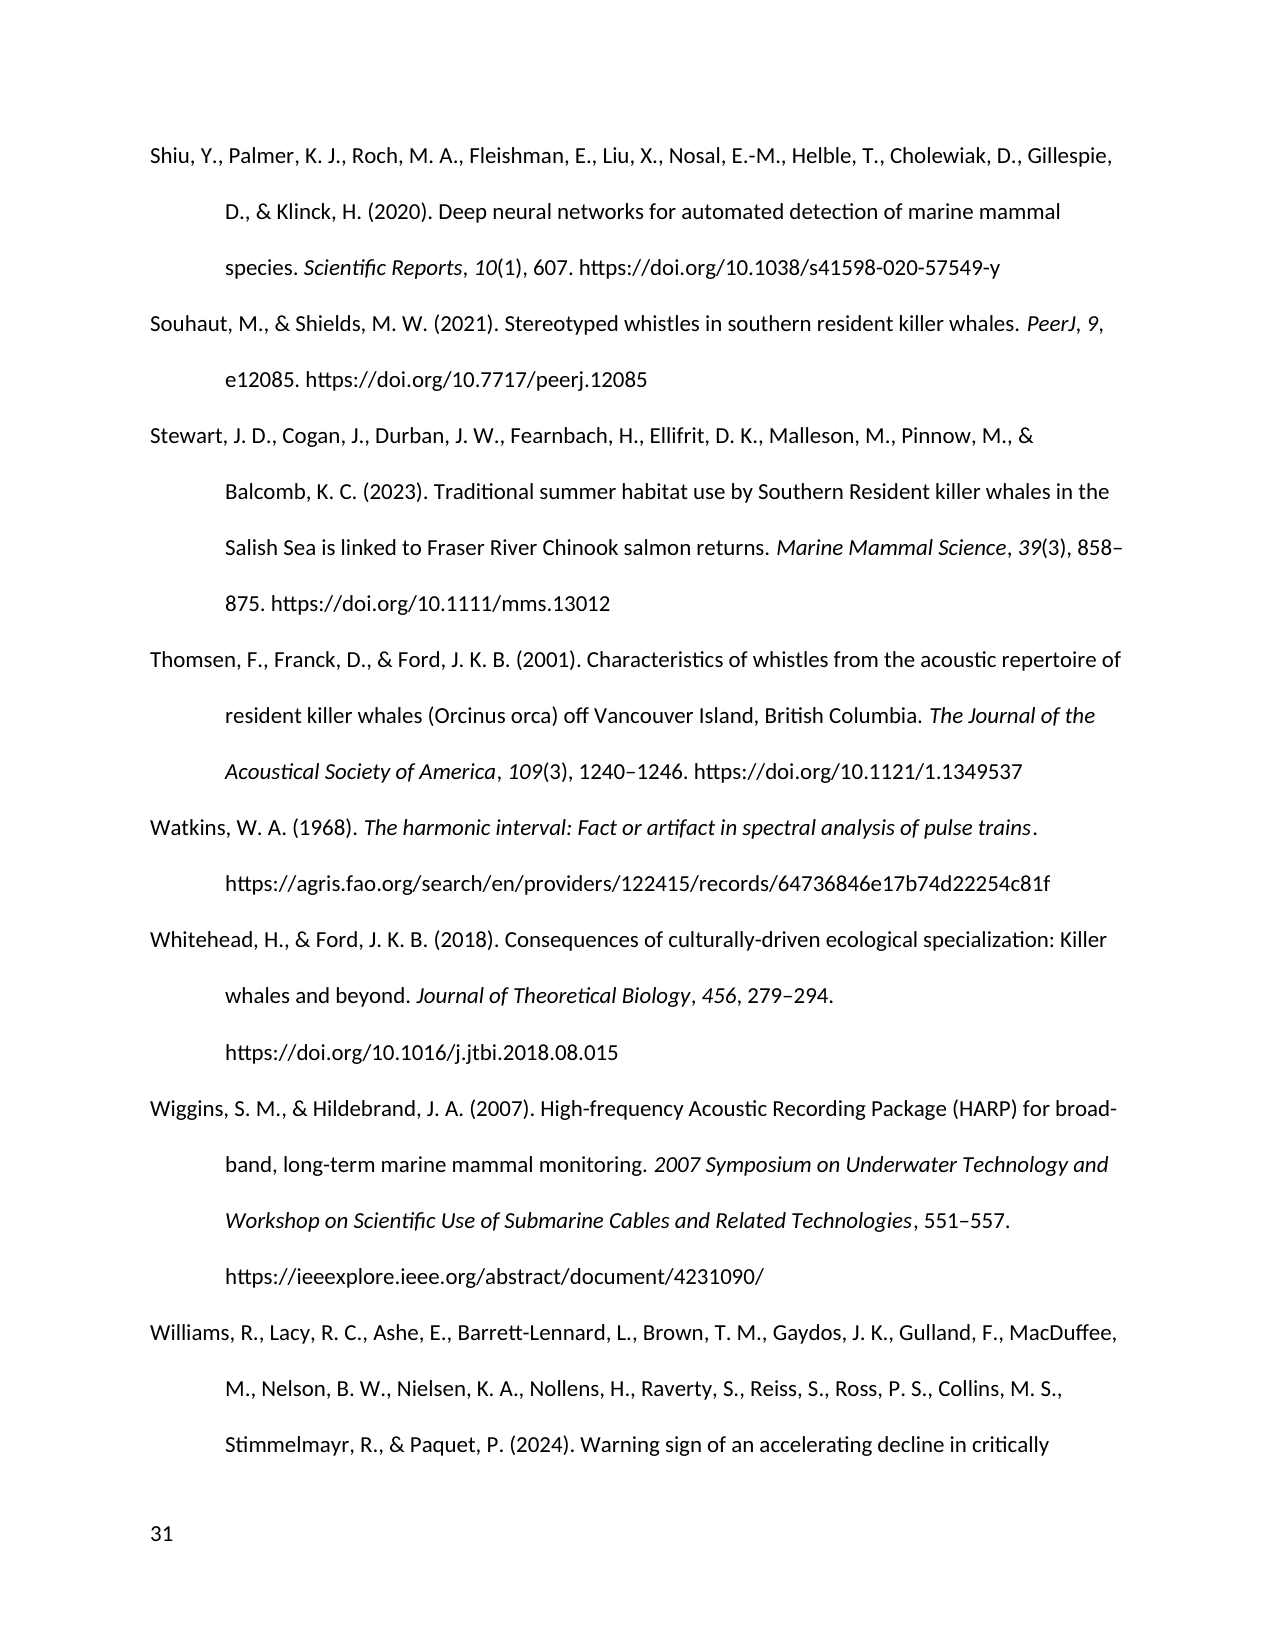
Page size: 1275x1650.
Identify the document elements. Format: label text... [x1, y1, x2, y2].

text Stewart, J. D., Cogan, J., Durban, J. W., Fearnbach, H., Ellifrit, D. K., Malleson, M., Pinnow, M., & Balcomb, K. C. (2023). Traditional summer habitat use by Southern Resident killer whales in the Salish Sea is linked to Fraser River Chinook salmon returns. Marine Mammal Science, 39(3), 858–875. https://doi.org/10.1111/mms.13012 [150, 421, 1125, 617]
text Thomsen, F., Franck, D., & Ford, J. K. B. (2001). Characteristics of whistles from the acoustic repertoire of resident killer whales (Orcinus orca) off Vancouver Island, British Columbia. The Journal of the Acoustical Society of America, 109(3), 1240–1246. https://doi.org/10.1121/1.1349537 [150, 645, 1125, 786]
text Shiu, Y., Palmer, K. J., Roch, M. A., Fleishman, E., Liu, X., Nosal, E.-M., Helble, T., Cholewiak, D., Gillespie, D., & Klinck, H. (2020). Deep neural networks for automated detection of marine mammal species. Scientific Reports, 10(1), 607. https://doi.org/10.1038/s41598-020-57549-y [150, 141, 1125, 281]
text Souhaut, M., & Shields, M. W. (2021). Stereotyped whistles in southern resident killer whales. PeerJ, 9, e12085. https://doi.org/10.7717/peerj.12085 [150, 309, 1125, 393]
text Whitehead, H., & Ford, J. K. B. (2018). Consequences of culturally-driven ecological specialization: Killer whales and beyond. Journal of Theoretical Biology, 456, 279–294. https://doi.org/10.1016/j.jtbi.2018.08.015 [150, 926, 1125, 1066]
text Wiggins, S. M., & Hildebrand, J. A. (2007). High-frequency Acoustic Recording Package (HARP) for broad-band, long-term marine mammal monitoring. 2007 Symposium on Underwater Technology and Workshop on Scientific Use of Submarine Cables and Related Technologies, 551–557. https://ieeexplore.ieee.org/abstract/document/4231090/ [150, 1094, 1125, 1290]
text Watkins, W. A. (1968). The harmonic interval: Fact or artifact in spectral analysis of pulse trains. https://agris.fao.org/search/en/providers/122415/records/64736846e17b74d22254c81f [150, 813, 1125, 898]
